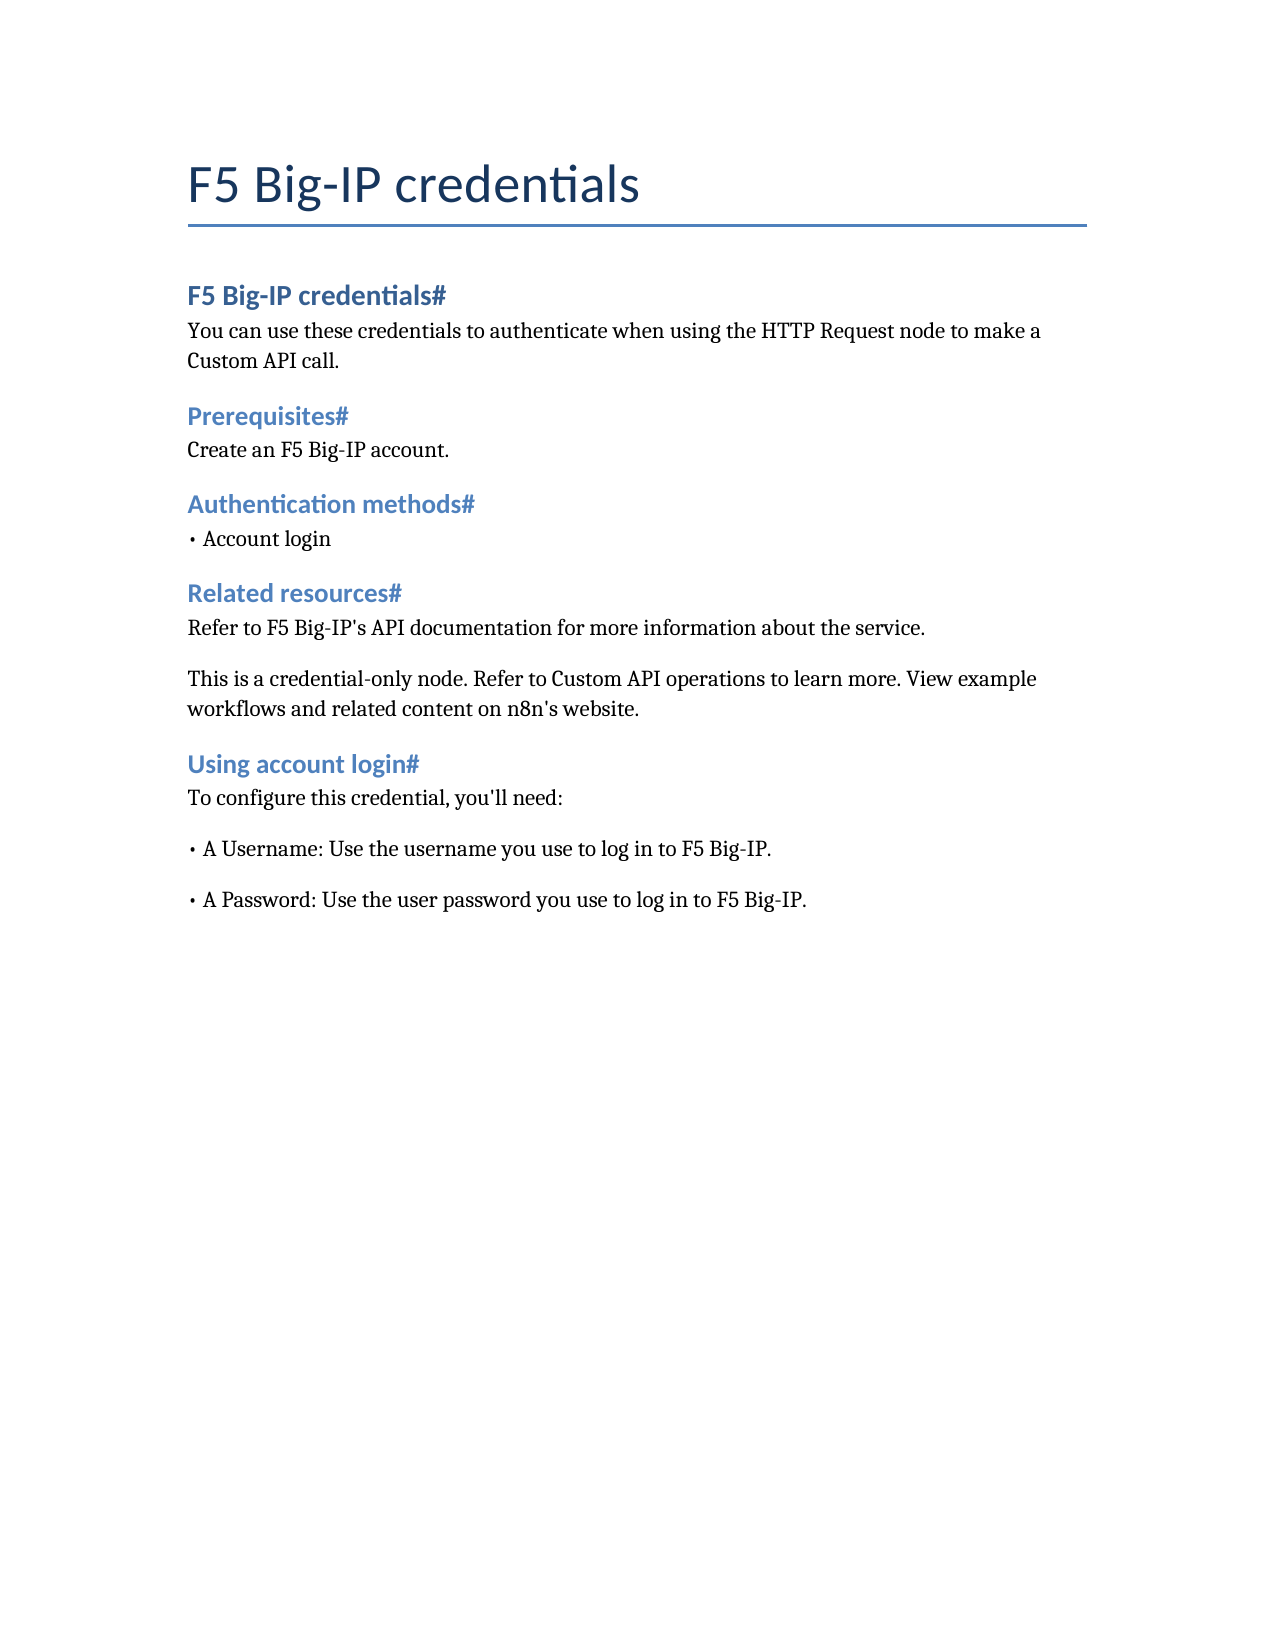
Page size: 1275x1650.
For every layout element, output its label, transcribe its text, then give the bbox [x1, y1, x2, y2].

text • A Password: Use the user password you use to log in to F5 Big-IP. [187, 887, 1087, 913]
text • A Username: Use the username you use to log in to F5 Big-IP. [187, 836, 1087, 862]
title F5 Big-IP credentials [187, 150, 1087, 227]
subtitle F5 Big-IP credentials# [187, 277, 1087, 312]
subtitle Prerequisites# [187, 399, 1087, 432]
text Create an F5 Big-IP account. [187, 437, 1087, 463]
text • Account login [187, 526, 1087, 552]
subtitle Related resources# [187, 577, 1087, 610]
text You can use these credentials to authenticate when using the HTTP Request node to make a Custom API call. [187, 317, 1087, 374]
text Refer to F5 Big-IP's API documentation for more information about the service. [187, 614, 1087, 641]
subtitle Using account login# [187, 747, 1087, 780]
subtitle Authentication methods# [187, 488, 1087, 521]
text This is a credential-only node. Refer to Custom API operations to learn more. View example workflows and related content on n8n's website. [187, 666, 1087, 722]
text To configure this credential, you'll need: [187, 785, 1087, 811]
